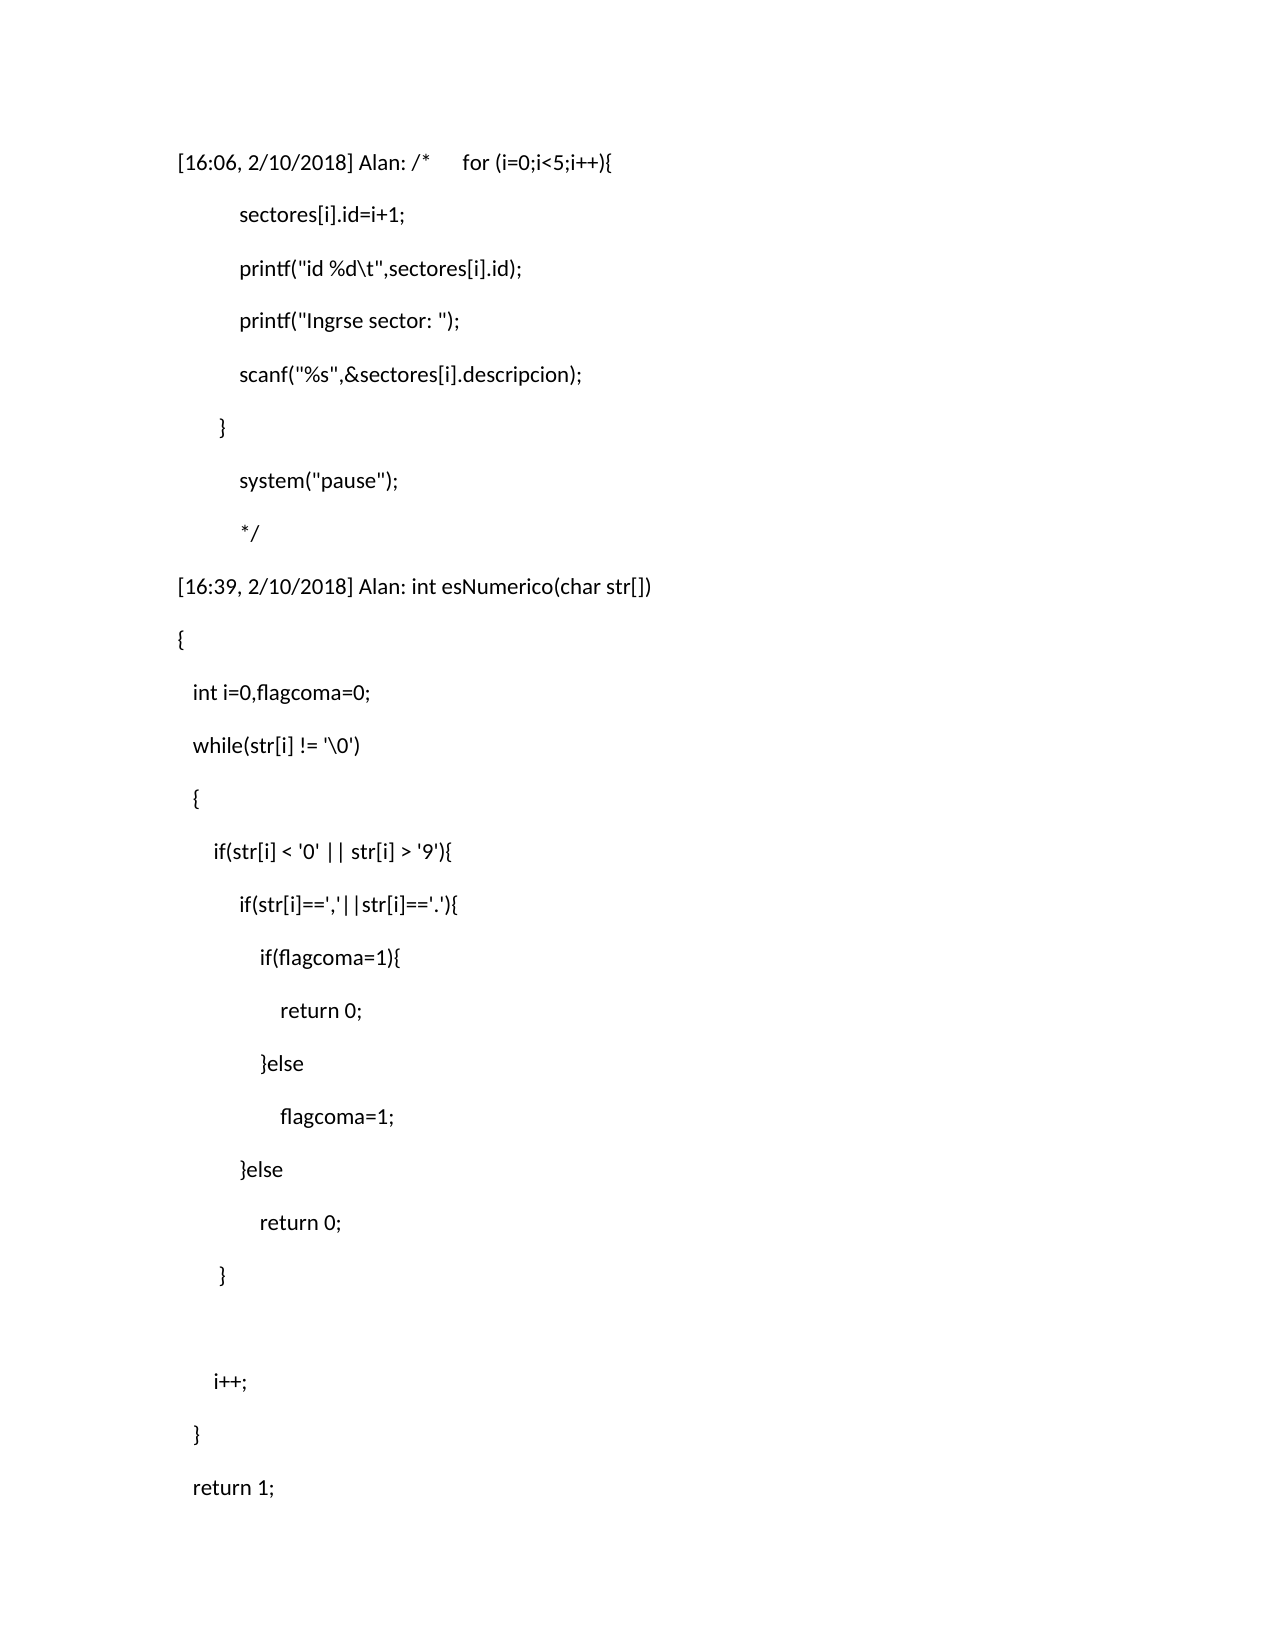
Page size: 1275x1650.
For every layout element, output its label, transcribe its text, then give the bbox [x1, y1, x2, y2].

text int i=0,flagcoma=0; [177, 678, 1098, 706]
text } [177, 1261, 1098, 1289]
text sectores[i].id=i+1; [177, 201, 1098, 229]
text { [177, 625, 1098, 653]
text i++; [177, 1367, 1098, 1395]
text { [177, 784, 1098, 812]
text scanf("%s",&sectores[i].descripcion); [177, 360, 1098, 388]
text printf("id %d\t",sectores[i].id); [177, 254, 1098, 282]
text return 0; [177, 996, 1098, 1024]
text system("pause"); [177, 466, 1098, 494]
text printf("Ingrse sector: "); [177, 307, 1098, 335]
text return 1; [177, 1473, 1098, 1501]
text flagcoma=1; [177, 1102, 1098, 1130]
text */ [177, 519, 1098, 547]
text [16:39, 2/10/2018] Alan: int esNumerico(char str[]) [177, 572, 1098, 600]
text return 0; [177, 1208, 1098, 1236]
text } [177, 1420, 1098, 1448]
text while(str[i] != '\0') [177, 731, 1098, 759]
text if(str[i] < '0' || str[i] > '9'){ [177, 837, 1098, 865]
text if(str[i]==','||str[i]=='.'){ [177, 890, 1098, 918]
text if(flagcoma=1){ [177, 943, 1098, 971]
text }else [177, 1049, 1098, 1077]
text [16:06, 2/10/2018] Alan: /* for (i=0;i<5;i++){ [177, 148, 1098, 176]
text } [177, 413, 1098, 441]
text }else [177, 1155, 1098, 1183]
